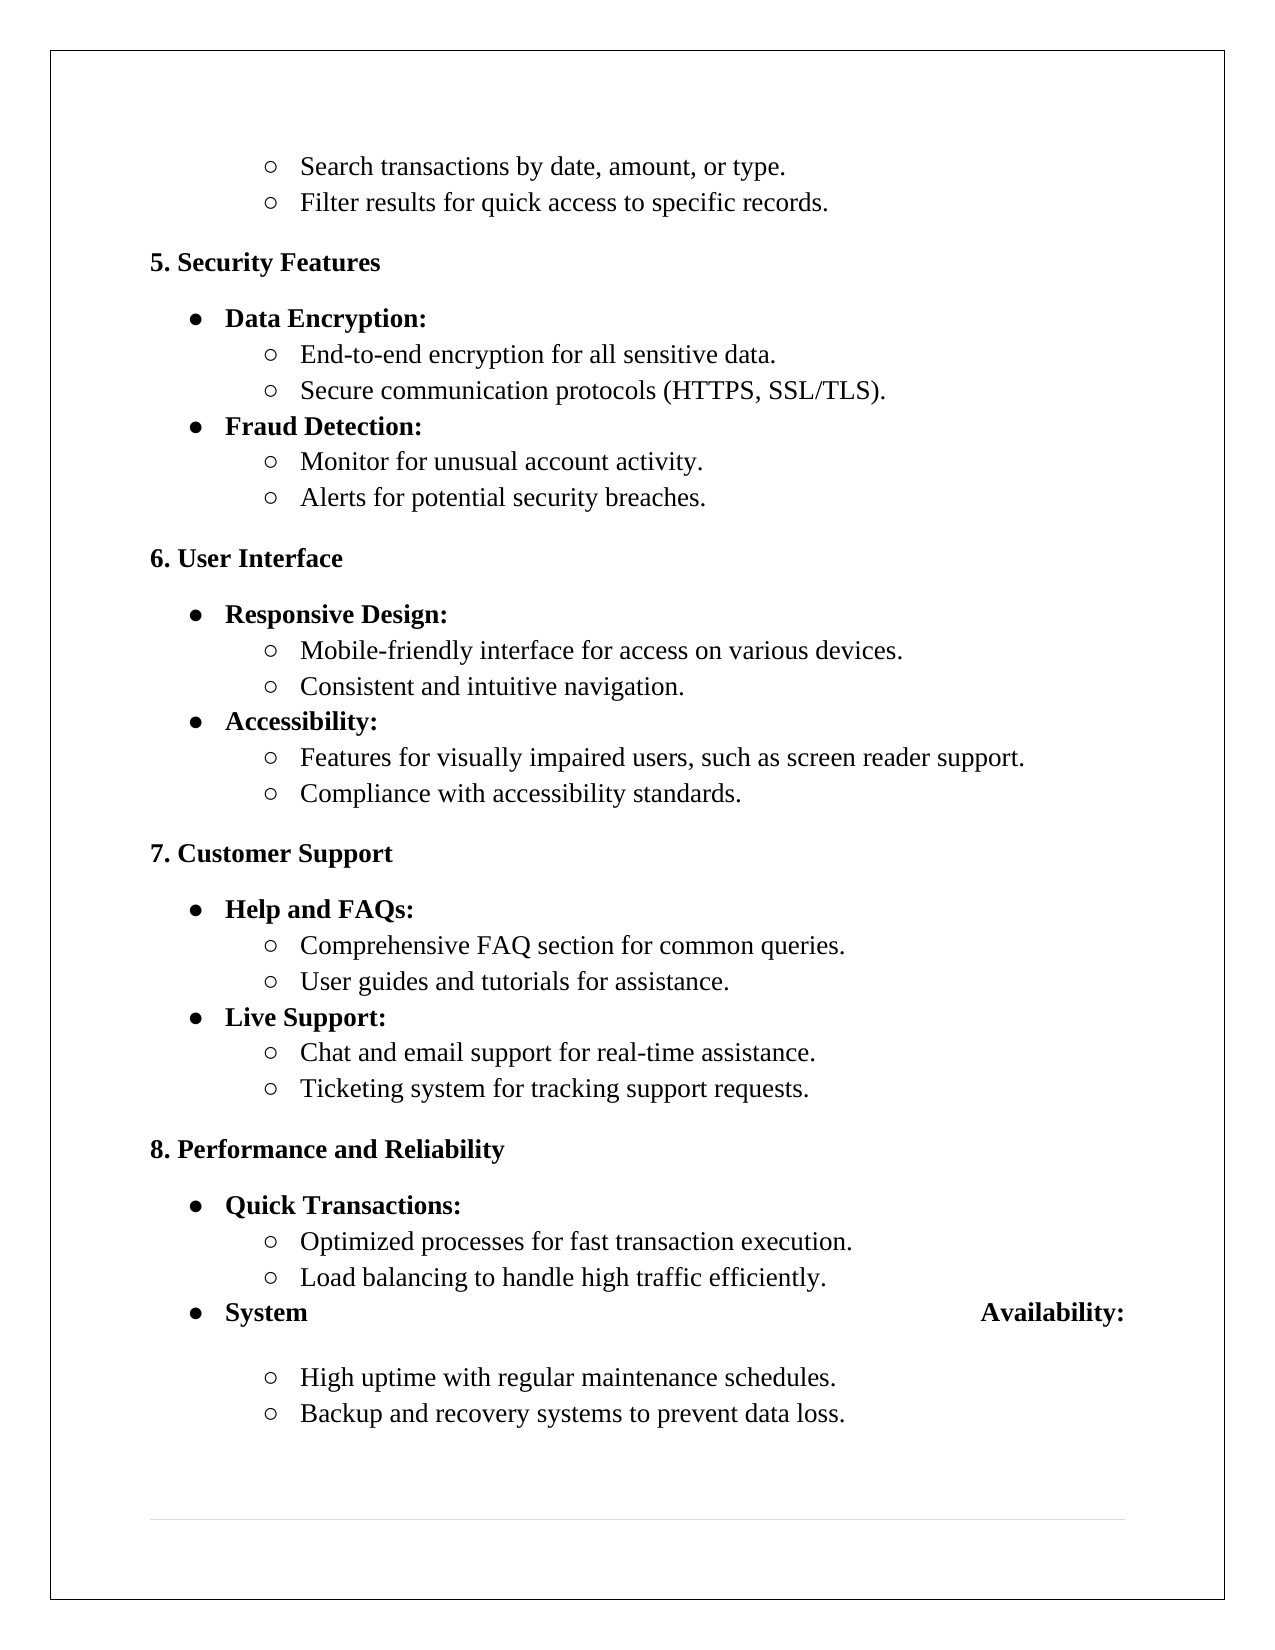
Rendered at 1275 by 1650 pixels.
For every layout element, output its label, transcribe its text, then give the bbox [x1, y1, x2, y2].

list Responsive Design: [187, 598, 1125, 629]
list Backup and recovery systems to prevent data loss. [262, 1397, 1125, 1428]
list Comprehensive FAQ section for common queries. [262, 929, 1125, 961]
subtitle 8. Performance and Reliability [150, 1133, 1125, 1164]
list Filter results for quick access to specific records. [262, 186, 1125, 217]
list High uptime with regular maintenance schedules. [262, 1362, 1125, 1393]
list Quick Transactions: [187, 1189, 1125, 1220]
subtitle 6. User Interface [150, 542, 1125, 573]
subtitle 5. Security Features [150, 246, 1125, 278]
list End-to-end encryption for all sensitive data. [262, 338, 1125, 369]
list Features for visually impaired users, such as screen reader support. [262, 741, 1125, 772]
list User guides and tutorials for assistance. [262, 965, 1125, 996]
list Optimized processes for fast transaction execution. [262, 1225, 1125, 1256]
list System Availability: [187, 1296, 1125, 1358]
list Secure communication protocols (HTTPS, SSL/TLS). [262, 374, 1125, 405]
list Load balancing to handle high traffic efficiently. [262, 1261, 1125, 1292]
list Fraud Detection: [187, 410, 1125, 441]
list Monitor for unusual account activity. [262, 446, 1125, 477]
list Compliance with accessibility standards. [262, 777, 1125, 808]
subtitle 7. Customer Support [150, 837, 1125, 869]
list Consistent and intuitive navigation. [262, 669, 1125, 701]
list Data Encryption: [187, 303, 1125, 334]
list Live Support: [187, 1001, 1125, 1032]
list Help and FAQs: [187, 894, 1125, 925]
list Accessibility: [187, 705, 1125, 736]
list Ticketing system for tracking support requests. [262, 1072, 1125, 1103]
list Chat and email support for real-time assistance. [262, 1037, 1125, 1068]
list Alerts for potential security breaches. [262, 481, 1125, 512]
list Search transactions by date, amount, or type. [262, 150, 1125, 181]
list Mobile-friendly interface for access on various devices. [262, 634, 1125, 665]
